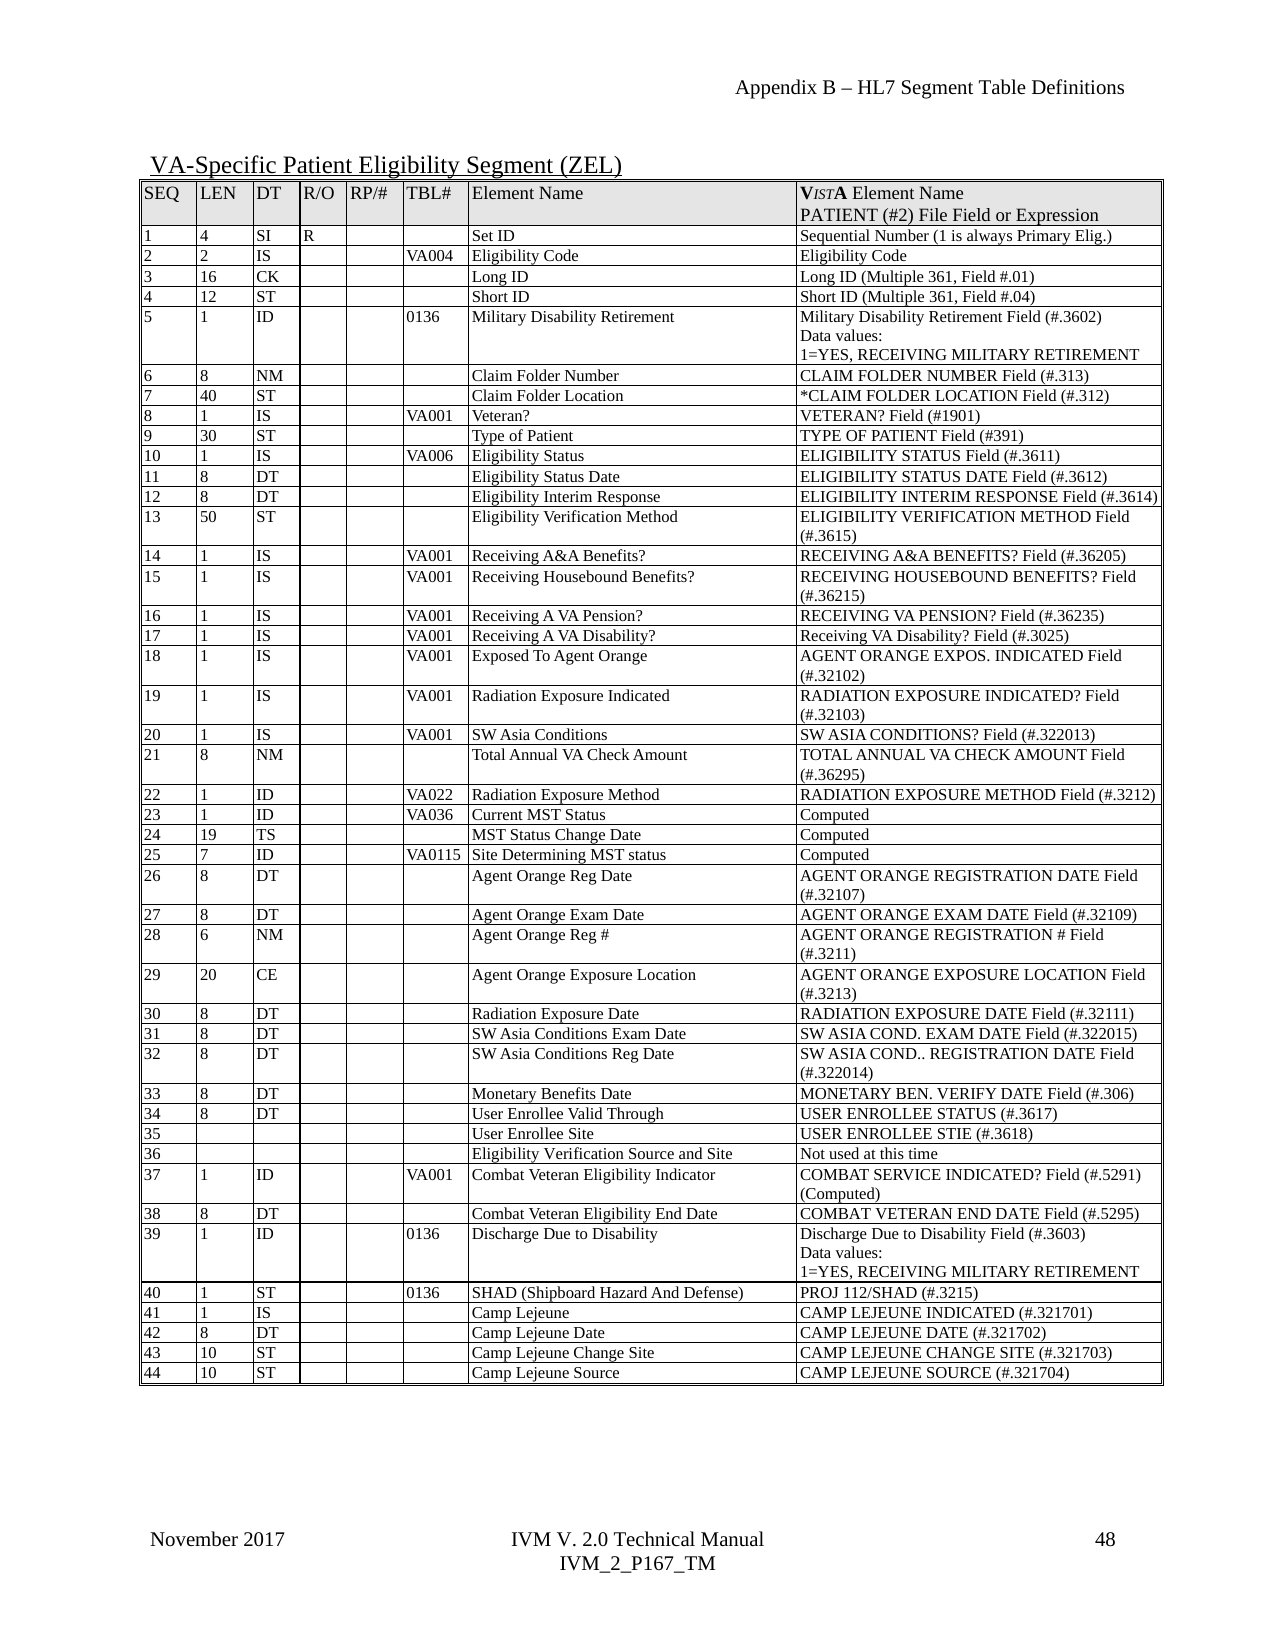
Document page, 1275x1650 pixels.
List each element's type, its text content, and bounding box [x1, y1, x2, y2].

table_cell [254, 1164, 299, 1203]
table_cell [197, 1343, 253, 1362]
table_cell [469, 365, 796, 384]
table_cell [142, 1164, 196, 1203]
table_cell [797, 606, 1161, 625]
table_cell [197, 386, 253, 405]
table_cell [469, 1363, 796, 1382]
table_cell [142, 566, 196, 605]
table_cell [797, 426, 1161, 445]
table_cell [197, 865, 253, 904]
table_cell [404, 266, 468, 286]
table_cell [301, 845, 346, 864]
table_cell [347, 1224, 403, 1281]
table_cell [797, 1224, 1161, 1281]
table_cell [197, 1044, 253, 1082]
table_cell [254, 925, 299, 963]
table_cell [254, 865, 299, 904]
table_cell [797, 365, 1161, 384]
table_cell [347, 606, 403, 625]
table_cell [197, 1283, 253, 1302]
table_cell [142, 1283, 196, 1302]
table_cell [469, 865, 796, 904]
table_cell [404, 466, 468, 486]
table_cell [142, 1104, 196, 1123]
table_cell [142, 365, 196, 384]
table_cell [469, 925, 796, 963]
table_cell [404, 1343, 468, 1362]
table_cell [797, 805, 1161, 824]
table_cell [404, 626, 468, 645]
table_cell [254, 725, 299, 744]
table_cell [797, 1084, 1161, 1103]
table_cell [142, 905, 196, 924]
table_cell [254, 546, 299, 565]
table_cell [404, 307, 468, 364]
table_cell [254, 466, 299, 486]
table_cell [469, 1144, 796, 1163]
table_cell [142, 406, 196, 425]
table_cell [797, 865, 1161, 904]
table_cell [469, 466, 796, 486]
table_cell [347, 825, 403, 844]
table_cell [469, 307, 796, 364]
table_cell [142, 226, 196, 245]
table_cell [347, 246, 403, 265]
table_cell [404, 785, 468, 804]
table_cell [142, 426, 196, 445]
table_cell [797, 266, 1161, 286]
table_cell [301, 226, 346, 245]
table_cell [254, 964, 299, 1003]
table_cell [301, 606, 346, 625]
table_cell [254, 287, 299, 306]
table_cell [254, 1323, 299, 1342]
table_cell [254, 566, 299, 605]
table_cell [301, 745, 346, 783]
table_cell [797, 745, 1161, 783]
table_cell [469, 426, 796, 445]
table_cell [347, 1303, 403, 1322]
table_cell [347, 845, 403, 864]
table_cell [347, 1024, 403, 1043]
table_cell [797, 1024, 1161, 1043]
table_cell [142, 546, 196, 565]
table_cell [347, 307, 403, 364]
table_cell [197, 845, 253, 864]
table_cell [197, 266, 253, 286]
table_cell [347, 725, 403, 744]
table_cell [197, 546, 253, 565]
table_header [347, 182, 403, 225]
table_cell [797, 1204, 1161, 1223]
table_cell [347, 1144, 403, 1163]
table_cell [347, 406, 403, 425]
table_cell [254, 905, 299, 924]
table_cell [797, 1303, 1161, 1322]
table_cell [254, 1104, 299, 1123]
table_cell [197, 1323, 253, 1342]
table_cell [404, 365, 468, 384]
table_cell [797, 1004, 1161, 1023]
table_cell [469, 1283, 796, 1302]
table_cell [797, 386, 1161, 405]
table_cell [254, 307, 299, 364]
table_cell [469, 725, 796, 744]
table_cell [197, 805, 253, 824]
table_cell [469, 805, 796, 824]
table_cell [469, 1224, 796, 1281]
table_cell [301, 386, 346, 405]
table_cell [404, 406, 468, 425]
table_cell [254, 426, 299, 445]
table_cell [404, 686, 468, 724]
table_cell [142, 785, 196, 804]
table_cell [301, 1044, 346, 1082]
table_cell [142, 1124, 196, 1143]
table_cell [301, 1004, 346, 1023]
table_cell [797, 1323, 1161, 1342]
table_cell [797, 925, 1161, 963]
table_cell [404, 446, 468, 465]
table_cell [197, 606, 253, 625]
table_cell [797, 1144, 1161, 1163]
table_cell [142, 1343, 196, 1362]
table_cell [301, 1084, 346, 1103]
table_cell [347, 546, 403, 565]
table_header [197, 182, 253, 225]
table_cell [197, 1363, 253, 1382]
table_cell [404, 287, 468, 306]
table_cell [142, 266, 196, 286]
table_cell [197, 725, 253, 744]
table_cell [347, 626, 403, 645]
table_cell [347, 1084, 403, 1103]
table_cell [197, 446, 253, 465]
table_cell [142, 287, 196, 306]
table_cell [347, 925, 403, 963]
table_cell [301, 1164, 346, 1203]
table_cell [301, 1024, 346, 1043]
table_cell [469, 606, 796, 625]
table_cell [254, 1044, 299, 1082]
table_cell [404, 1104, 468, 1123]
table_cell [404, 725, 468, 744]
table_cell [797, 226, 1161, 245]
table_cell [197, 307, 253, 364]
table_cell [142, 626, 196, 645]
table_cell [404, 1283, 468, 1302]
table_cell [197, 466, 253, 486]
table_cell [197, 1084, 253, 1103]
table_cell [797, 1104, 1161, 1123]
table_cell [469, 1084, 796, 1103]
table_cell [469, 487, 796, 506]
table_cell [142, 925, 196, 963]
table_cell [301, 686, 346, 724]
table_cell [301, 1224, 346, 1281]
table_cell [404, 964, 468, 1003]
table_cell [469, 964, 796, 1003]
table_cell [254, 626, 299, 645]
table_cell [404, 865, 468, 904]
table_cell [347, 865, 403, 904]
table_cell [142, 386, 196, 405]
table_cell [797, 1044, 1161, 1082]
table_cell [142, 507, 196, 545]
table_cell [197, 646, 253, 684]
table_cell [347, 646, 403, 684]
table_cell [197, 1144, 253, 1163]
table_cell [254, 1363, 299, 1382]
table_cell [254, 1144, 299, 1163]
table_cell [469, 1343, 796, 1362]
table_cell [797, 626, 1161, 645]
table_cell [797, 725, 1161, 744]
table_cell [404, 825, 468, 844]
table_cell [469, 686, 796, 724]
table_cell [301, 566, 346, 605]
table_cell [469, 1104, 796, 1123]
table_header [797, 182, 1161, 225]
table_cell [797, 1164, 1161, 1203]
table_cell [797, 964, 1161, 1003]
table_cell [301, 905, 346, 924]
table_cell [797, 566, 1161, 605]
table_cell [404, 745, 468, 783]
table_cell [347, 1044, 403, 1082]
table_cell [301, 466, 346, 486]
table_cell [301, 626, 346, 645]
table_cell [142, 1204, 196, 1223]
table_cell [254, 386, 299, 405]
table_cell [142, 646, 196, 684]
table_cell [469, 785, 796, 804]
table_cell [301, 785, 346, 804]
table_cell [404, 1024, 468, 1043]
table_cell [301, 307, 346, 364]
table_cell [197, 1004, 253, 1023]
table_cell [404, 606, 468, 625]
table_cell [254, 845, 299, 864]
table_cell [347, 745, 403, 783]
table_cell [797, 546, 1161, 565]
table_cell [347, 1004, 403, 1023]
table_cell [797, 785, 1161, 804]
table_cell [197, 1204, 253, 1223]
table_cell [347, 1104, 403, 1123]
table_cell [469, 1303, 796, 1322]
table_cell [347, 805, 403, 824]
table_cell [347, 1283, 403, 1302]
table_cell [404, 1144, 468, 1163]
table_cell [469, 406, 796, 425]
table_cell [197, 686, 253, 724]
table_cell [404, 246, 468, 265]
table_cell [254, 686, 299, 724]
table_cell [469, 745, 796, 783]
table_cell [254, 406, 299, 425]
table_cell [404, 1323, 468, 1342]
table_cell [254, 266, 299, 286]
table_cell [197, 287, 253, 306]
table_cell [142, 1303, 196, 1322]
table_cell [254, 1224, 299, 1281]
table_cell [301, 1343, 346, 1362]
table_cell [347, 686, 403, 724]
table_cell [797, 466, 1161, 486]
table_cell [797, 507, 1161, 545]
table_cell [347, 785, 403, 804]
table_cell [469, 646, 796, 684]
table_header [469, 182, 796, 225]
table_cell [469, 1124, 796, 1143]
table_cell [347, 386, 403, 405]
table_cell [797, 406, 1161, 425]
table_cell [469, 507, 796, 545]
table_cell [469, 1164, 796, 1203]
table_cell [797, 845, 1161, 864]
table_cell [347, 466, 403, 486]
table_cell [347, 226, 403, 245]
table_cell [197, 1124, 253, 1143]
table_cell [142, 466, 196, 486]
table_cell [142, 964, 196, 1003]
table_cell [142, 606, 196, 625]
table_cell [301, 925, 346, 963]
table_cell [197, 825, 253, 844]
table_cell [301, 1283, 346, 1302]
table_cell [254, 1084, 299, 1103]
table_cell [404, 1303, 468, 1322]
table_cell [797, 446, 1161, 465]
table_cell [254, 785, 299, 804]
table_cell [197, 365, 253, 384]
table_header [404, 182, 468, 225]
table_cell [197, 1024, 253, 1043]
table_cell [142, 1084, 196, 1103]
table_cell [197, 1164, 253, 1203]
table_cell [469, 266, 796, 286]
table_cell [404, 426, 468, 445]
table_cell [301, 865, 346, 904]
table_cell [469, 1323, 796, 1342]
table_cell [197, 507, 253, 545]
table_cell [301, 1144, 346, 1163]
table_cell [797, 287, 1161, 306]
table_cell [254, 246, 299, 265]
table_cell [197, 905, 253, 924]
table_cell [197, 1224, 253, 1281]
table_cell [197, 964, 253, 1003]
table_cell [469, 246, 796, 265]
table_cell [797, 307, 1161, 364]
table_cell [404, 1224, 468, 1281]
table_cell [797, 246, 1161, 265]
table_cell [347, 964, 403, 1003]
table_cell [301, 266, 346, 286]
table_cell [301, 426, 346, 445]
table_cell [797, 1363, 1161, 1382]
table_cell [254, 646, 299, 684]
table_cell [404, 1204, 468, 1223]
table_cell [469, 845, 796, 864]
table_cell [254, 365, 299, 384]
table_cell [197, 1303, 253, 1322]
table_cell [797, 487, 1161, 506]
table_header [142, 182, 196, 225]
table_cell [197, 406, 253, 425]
subtitle VA-Specific Patient Eligibility Segment (ZEL) [150, 150, 1125, 179]
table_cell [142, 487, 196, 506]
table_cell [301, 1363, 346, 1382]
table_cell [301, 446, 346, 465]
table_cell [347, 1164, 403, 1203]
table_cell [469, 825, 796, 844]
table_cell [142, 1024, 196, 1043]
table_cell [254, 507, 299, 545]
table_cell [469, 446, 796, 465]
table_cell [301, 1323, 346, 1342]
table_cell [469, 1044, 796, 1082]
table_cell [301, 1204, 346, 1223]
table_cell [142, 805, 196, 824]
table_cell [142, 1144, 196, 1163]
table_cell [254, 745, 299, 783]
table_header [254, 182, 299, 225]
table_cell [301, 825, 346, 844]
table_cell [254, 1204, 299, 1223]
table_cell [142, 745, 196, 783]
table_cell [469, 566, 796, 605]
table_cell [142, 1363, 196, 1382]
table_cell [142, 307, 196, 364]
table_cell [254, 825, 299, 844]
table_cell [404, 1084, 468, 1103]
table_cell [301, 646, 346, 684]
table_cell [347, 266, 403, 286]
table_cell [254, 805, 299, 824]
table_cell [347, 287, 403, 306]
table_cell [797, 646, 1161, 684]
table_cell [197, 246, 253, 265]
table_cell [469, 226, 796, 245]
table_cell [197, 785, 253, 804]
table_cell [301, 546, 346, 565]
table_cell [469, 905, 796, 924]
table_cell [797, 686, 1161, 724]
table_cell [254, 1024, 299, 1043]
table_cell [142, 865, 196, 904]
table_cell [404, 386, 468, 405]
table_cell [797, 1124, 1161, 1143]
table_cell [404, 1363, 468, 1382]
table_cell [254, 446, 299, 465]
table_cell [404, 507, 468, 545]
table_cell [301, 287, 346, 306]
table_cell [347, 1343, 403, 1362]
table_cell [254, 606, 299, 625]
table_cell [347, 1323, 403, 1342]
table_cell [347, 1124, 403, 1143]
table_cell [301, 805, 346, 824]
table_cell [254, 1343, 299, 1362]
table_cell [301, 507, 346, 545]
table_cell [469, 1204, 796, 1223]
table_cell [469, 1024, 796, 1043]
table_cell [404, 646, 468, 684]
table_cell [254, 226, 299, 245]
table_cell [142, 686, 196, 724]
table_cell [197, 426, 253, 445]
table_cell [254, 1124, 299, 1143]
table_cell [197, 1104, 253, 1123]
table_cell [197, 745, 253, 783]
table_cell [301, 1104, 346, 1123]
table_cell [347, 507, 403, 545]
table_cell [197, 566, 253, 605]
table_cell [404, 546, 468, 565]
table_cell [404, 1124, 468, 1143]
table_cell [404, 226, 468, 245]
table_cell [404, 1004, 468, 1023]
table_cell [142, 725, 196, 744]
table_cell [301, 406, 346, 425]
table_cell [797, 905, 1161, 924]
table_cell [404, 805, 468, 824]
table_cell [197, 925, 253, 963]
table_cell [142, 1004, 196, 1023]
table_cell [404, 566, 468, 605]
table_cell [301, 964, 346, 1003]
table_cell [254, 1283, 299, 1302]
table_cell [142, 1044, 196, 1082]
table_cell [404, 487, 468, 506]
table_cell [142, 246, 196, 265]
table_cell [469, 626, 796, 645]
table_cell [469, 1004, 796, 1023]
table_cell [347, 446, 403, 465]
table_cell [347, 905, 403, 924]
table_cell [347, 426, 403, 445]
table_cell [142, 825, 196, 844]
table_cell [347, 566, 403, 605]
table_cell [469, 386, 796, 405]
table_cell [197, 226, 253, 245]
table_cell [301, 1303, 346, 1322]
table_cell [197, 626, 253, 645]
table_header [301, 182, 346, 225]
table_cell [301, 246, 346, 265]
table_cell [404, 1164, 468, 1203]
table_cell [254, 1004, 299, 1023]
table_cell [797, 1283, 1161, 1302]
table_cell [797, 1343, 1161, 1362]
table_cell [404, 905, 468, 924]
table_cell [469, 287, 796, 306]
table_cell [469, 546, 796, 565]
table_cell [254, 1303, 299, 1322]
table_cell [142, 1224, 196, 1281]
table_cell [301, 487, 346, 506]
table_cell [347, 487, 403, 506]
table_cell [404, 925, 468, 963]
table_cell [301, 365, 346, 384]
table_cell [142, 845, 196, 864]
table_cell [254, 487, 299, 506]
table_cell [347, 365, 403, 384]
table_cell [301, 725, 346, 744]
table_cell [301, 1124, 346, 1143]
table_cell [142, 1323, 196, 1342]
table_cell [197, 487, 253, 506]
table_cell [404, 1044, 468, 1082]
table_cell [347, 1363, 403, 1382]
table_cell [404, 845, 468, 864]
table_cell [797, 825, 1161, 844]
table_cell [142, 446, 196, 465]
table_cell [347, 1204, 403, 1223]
